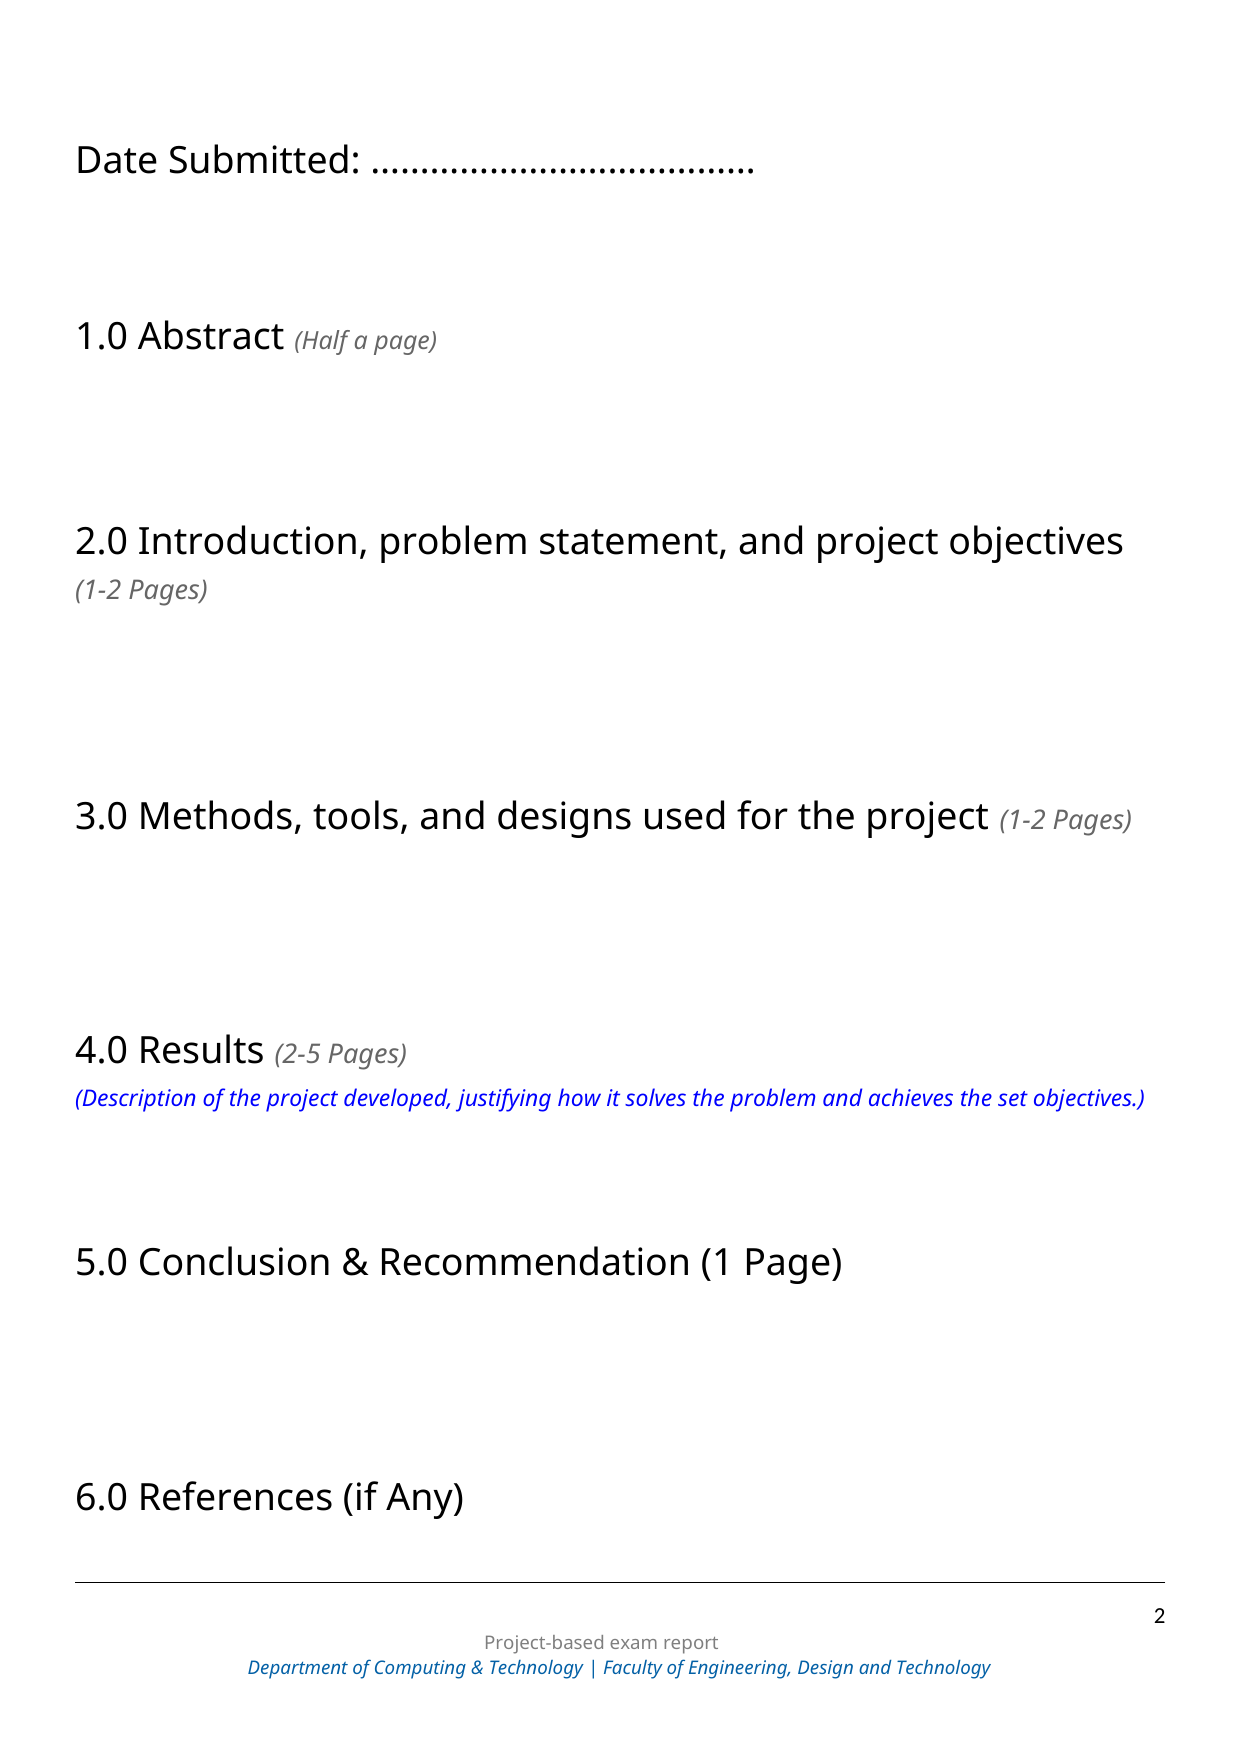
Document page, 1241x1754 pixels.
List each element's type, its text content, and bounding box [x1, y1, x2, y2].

text 5.0 Conclusion & Recommendation (1 Page) [75, 1236, 1165, 1287]
text (Description of the project developed, justifying how it solves the problem and achieves the set objectives.) [75, 1082, 1165, 1114]
text 2.0 Introduction, problem statement, and project objectives (1-2 Pages) [75, 514, 1165, 608]
text Date Submitted: ………………………………… [75, 134, 1165, 185]
text 1.0 Abstract (Half a page) [75, 309, 1165, 393]
text 4.0 Results (2-5 Pages) [75, 1024, 1165, 1075]
text 3.0 Methods, tools, and designs used for the project (1-2 Pages) [75, 789, 1165, 840]
text 6.0 References (if Any) [75, 1470, 1165, 1521]
